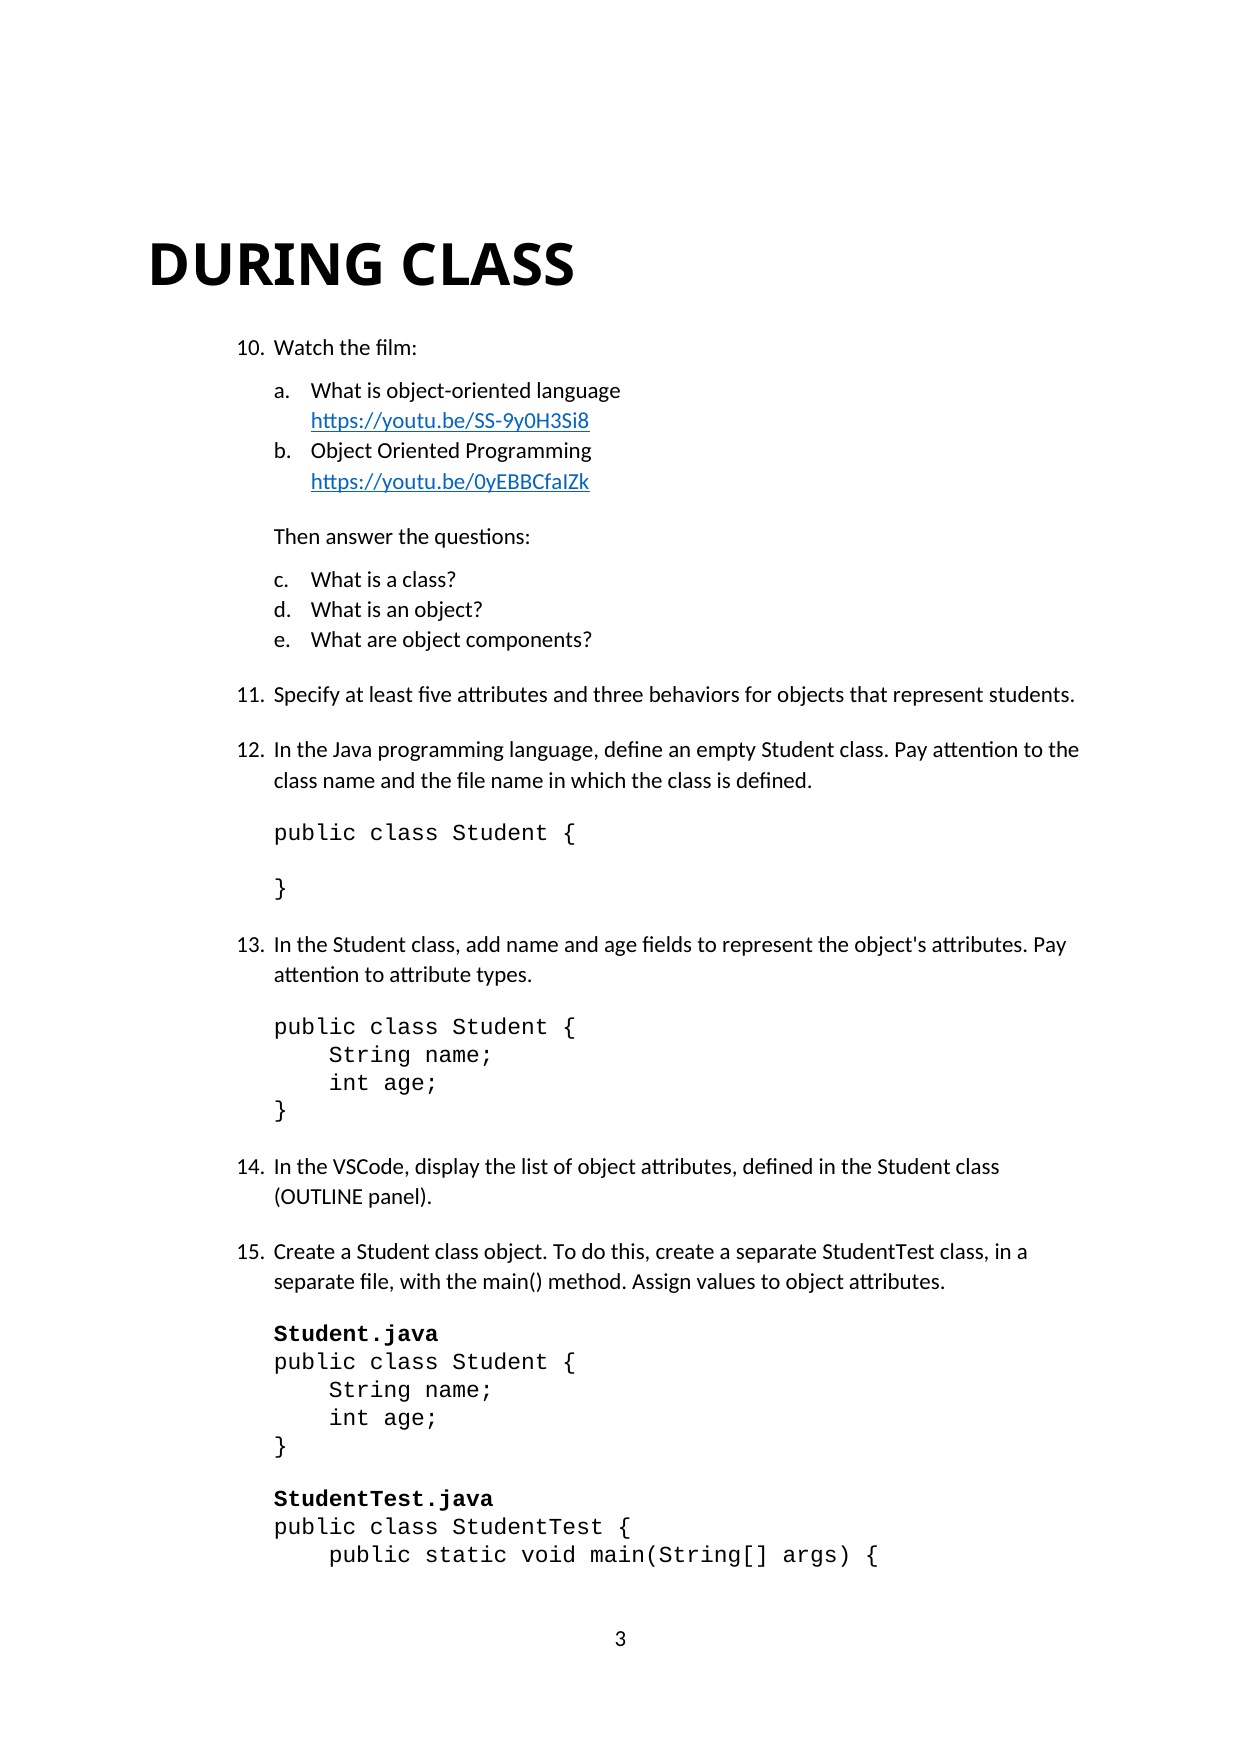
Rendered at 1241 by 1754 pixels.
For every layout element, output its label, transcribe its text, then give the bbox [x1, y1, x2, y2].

list Then answer the questions: [273, 522, 1093, 550]
text What is object-oriented language [273, 376, 1093, 404]
list https://youtu.be/0yEBBCfaIZk [311, 467, 1093, 495]
text What is an object? [273, 595, 1093, 623]
subtitle During Class [148, 223, 1093, 302]
list public class Student { String name; int age; } [273, 1015, 1093, 1125]
list public class Student { } [273, 821, 1093, 903]
text What are object components? [273, 625, 1093, 653]
list Student.java public class Student { String name; int age; } [273, 1323, 1093, 1460]
text Create a Student class object. To do this, create a separate StudentTest class, in a separate file, with the main() method. Assign values to object attributes. [236, 1237, 1093, 1295]
text Specify at least five attributes and three behaviors for objects that represent students. [236, 680, 1093, 708]
text In the VSCode, display the list of object attributes, defined in the Student class (OUTLINE panel). [236, 1152, 1093, 1210]
text Watch the film: [236, 333, 1093, 361]
text Object Oriented Programming [273, 437, 1093, 464]
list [273, 1487, 1093, 1597]
text In the Student class, add name and age fields to represent the object's attributes. Pay attention to attribute types. [236, 930, 1093, 988]
text In the Java programming language, define an empty Student class. Pay attention to the class name and the file name in which the class is defined. [236, 736, 1093, 794]
list https://youtu.be/SS-9y0H3Si8 [311, 406, 1093, 434]
text What is a class? [273, 565, 1093, 593]
